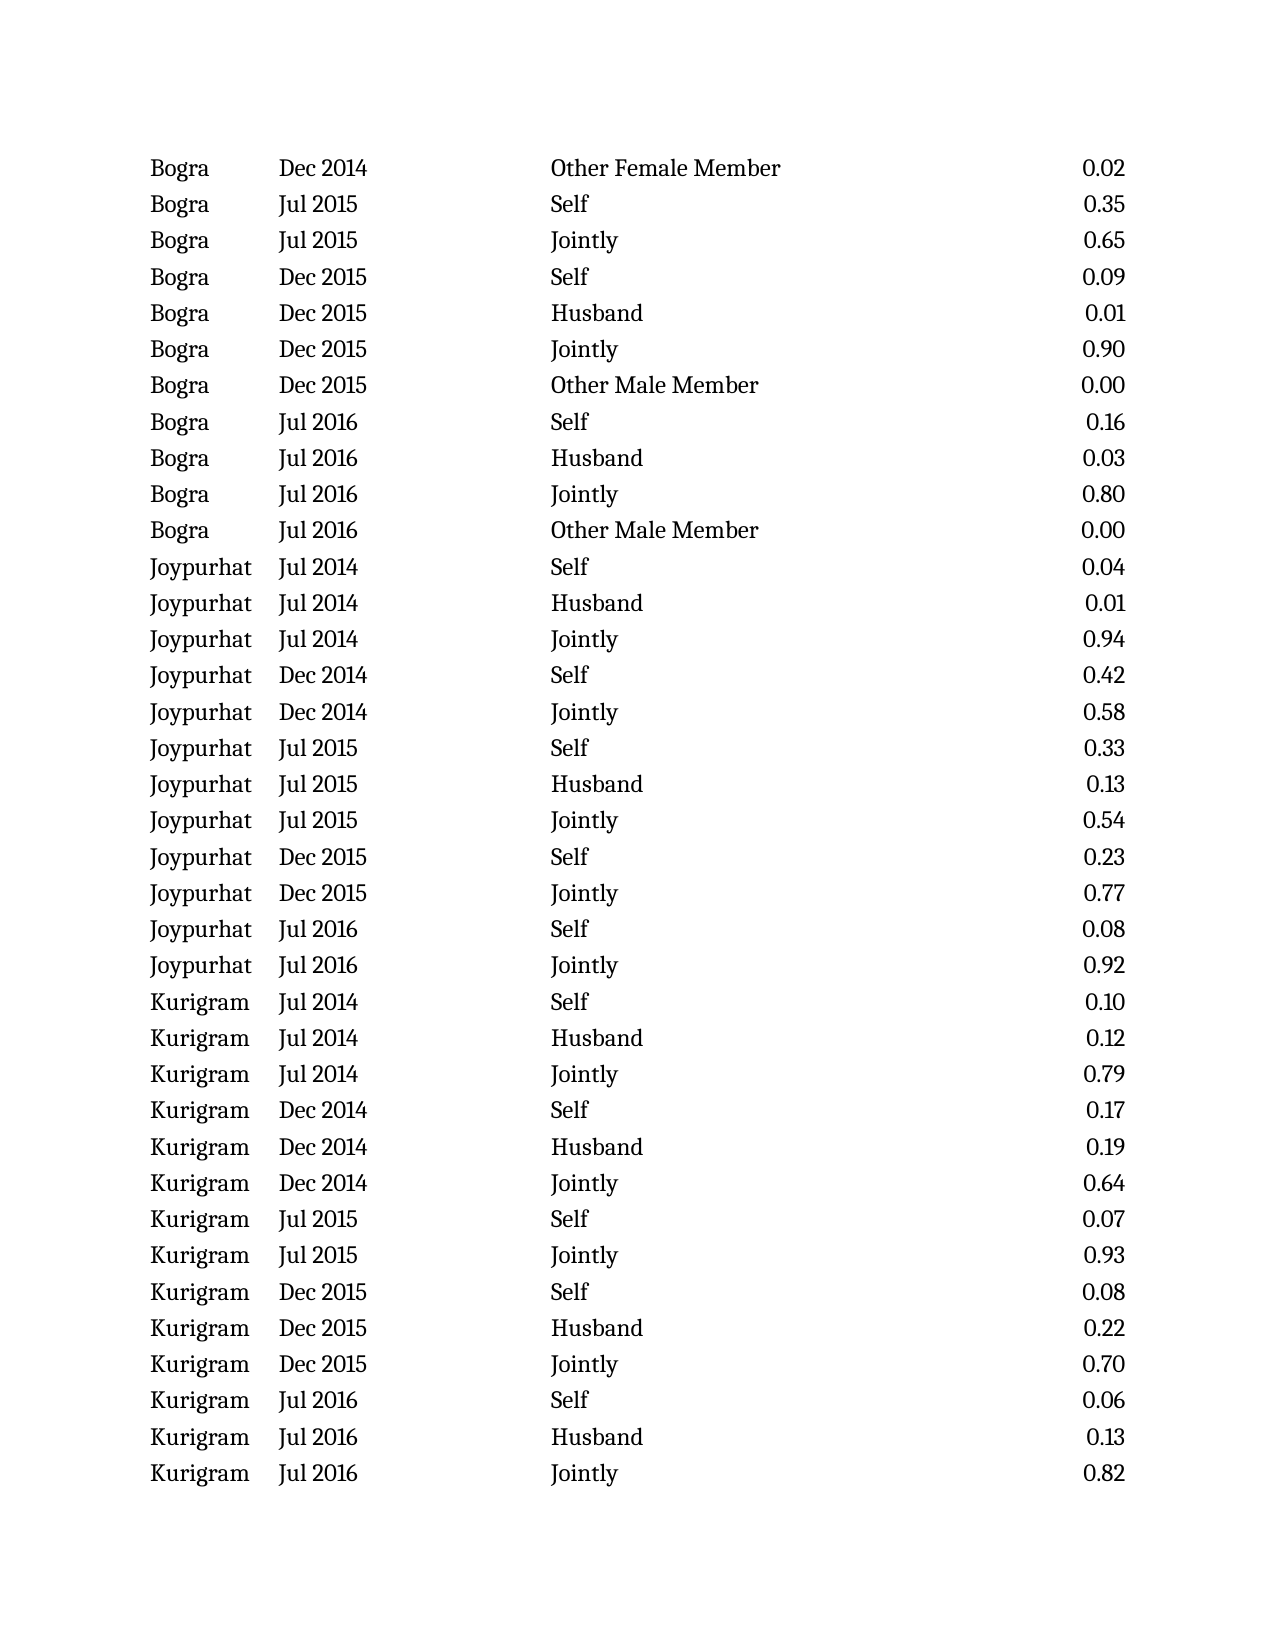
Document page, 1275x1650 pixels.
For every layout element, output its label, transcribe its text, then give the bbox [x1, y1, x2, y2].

table_cell Dec 2014 [268, 1093, 539, 1129]
table_cell Joypurhat [139, 911, 267, 947]
table_cell Jul 2016 [268, 1419, 539, 1455]
table_cell 0.12 [1031, 1020, 1136, 1056]
table_cell Jointly [540, 476, 1031, 512]
table_cell Other Male Member [540, 513, 1031, 549]
table_cell Joypurhat [139, 549, 267, 585]
table_cell 0.08 [1031, 911, 1136, 947]
table_cell Joypurhat [139, 948, 267, 984]
table_cell Jul 2014 [268, 1056, 539, 1092]
table_cell Jul 2016 [268, 911, 539, 947]
table_cell Jul 2015 [268, 1238, 539, 1274]
table_cell Joypurhat [139, 803, 267, 839]
table_cell Bogra [139, 295, 267, 331]
table_cell Jul 2016 [268, 1455, 539, 1491]
table_cell 0.92 [1031, 948, 1136, 984]
table_cell Jul 2015 [268, 1201, 539, 1237]
table_cell 0.82 [1031, 1455, 1136, 1491]
table_cell Jul 2015 [268, 766, 539, 802]
table_cell Jul 2016 [268, 440, 539, 476]
table_cell Jul 2016 [268, 1383, 539, 1419]
table_cell Husband [540, 1129, 1031, 1165]
table_cell Kurigram [139, 1129, 267, 1165]
table_cell Self [540, 658, 1031, 694]
table_cell Bogra [139, 368, 267, 404]
table_cell Jointly [540, 223, 1031, 259]
table_cell Self [540, 911, 1031, 947]
table_cell Bogra [139, 476, 267, 512]
table_cell Dec 2015 [268, 295, 539, 331]
table_cell Kurigram [139, 1455, 267, 1491]
table_cell 0.23 [1031, 839, 1136, 875]
table_cell Jul 2016 [268, 948, 539, 984]
table_cell Kurigram [139, 1346, 267, 1382]
table_cell 0.07 [1031, 1201, 1136, 1237]
table_cell Jul 2014 [268, 585, 539, 621]
table_cell Dec 2015 [268, 1310, 539, 1346]
table_cell Jointly [540, 331, 1031, 367]
table_cell 0.01 [1031, 295, 1136, 331]
table_cell Jointly [540, 694, 1031, 730]
table_cell Self [540, 984, 1031, 1020]
table_cell 0.35 [1031, 186, 1136, 222]
table_cell Kurigram [139, 984, 267, 1020]
table_cell Joypurhat [139, 694, 267, 730]
table_cell Self [540, 1201, 1031, 1237]
table_cell 0.13 [1031, 1419, 1136, 1455]
table_cell Kurigram [139, 1201, 267, 1237]
table_cell Dec 2015 [268, 331, 539, 367]
table_cell 0.79 [1031, 1056, 1136, 1092]
table_cell 0.90 [1031, 331, 1136, 367]
table_cell Self [540, 839, 1031, 875]
table_cell 0.19 [1031, 1129, 1136, 1165]
table_cell 0.04 [1031, 549, 1136, 585]
table_cell Bogra [139, 223, 267, 259]
table_cell Dec 2015 [268, 368, 539, 404]
table_cell 0.09 [1031, 259, 1136, 295]
table_cell Dec 2014 [268, 1165, 539, 1201]
table_cell Jointly [540, 875, 1031, 911]
table_cell Husband [540, 440, 1031, 476]
table_cell Husband [540, 766, 1031, 802]
table_cell Kurigram [139, 1093, 267, 1129]
table_cell Self [540, 186, 1031, 222]
table_cell Kurigram [139, 1274, 267, 1310]
table_cell Self [540, 404, 1031, 440]
table_cell Jointly [540, 1455, 1031, 1491]
table_cell 0.33 [1031, 730, 1136, 766]
table_cell Self [540, 549, 1031, 585]
table_cell Jointly [540, 948, 1031, 984]
table_cell 0.03 [1031, 440, 1136, 476]
table_cell Kurigram [139, 1419, 267, 1455]
table_cell Jul 2014 [268, 984, 539, 1020]
table_cell 0.02 [1031, 150, 1136, 186]
table_cell Jul 2015 [268, 730, 539, 766]
table_cell Dec 2014 [268, 658, 539, 694]
table_cell Jul 2016 [268, 476, 539, 512]
table_cell Joypurhat [139, 585, 267, 621]
table_cell Jul 2015 [268, 803, 539, 839]
table_cell Self [540, 259, 1031, 295]
table_cell Jul 2015 [268, 186, 539, 222]
table_cell 0.65 [1031, 223, 1136, 259]
table_cell Self [540, 1383, 1031, 1419]
table_cell Kurigram [139, 1238, 267, 1274]
table_cell Other Female Member [540, 150, 1031, 186]
table_cell 0.42 [1031, 658, 1136, 694]
table_cell Jul 2016 [268, 513, 539, 549]
table_cell Dec 2015 [268, 875, 539, 911]
table_cell Jointly [540, 803, 1031, 839]
table_cell 0.64 [1031, 1165, 1136, 1201]
table_cell Husband [540, 1020, 1031, 1056]
table_cell Bogra [139, 331, 267, 367]
table_cell 0.13 [1031, 766, 1136, 802]
table_cell 0.70 [1031, 1346, 1136, 1382]
table_cell Bogra [139, 513, 267, 549]
table_cell Kurigram [139, 1165, 267, 1201]
table_cell Joypurhat [139, 766, 267, 802]
table_cell Jul 2014 [268, 621, 539, 657]
table_cell Kurigram [139, 1310, 267, 1346]
table_cell Jul 2014 [268, 1020, 539, 1056]
table_cell Jointly [540, 1346, 1031, 1382]
table_cell Bogra [139, 186, 267, 222]
table_cell Joypurhat [139, 839, 267, 875]
table_cell Joypurhat [139, 658, 267, 694]
table_cell Husband [540, 1310, 1031, 1346]
table_cell Jointly [540, 621, 1031, 657]
table_cell Husband [540, 295, 1031, 331]
table_cell 0.16 [1031, 404, 1136, 440]
table_cell Kurigram [139, 1056, 267, 1092]
table_cell 0.54 [1031, 803, 1136, 839]
table_cell Self [540, 1093, 1031, 1129]
table_cell Kurigram [139, 1020, 267, 1056]
table_cell Jointly [540, 1056, 1031, 1092]
table_cell Bogra [139, 440, 267, 476]
table_cell Dec 2015 [268, 1346, 539, 1382]
table_cell Jointly [540, 1238, 1031, 1274]
table_cell Self [540, 1274, 1031, 1310]
table_cell Bogra [139, 404, 267, 440]
table_cell 0.58 [1031, 694, 1136, 730]
table_cell Bogra [139, 150, 267, 186]
table_cell 0.00 [1031, 513, 1136, 549]
table_cell 0.10 [1031, 984, 1136, 1020]
table_cell 0.17 [1031, 1093, 1136, 1129]
table_cell 0.00 [1031, 368, 1136, 404]
table_cell Joypurhat [139, 875, 267, 911]
table_cell Joypurhat [139, 621, 267, 657]
table_cell Joypurhat [139, 730, 267, 766]
table_cell Other Male Member [540, 368, 1031, 404]
table_cell 0.06 [1031, 1383, 1136, 1419]
table_cell Dec 2015 [268, 259, 539, 295]
table_cell Bogra [139, 259, 267, 295]
table_cell 0.93 [1031, 1238, 1136, 1274]
table_cell Dec 2014 [268, 694, 539, 730]
table_cell Dec 2014 [268, 150, 539, 186]
table_cell 0.94 [1031, 621, 1136, 657]
table_cell Self [540, 730, 1031, 766]
table_cell 0.22 [1031, 1310, 1136, 1346]
table_cell Husband [540, 1419, 1031, 1455]
table_cell Jul 2015 [268, 223, 539, 259]
table_cell Jointly [540, 1165, 1031, 1201]
table_cell Dec 2015 [268, 1274, 539, 1310]
table_cell 0.01 [1031, 585, 1136, 621]
table_cell Jul 2016 [268, 404, 539, 440]
table_cell Jul 2014 [268, 549, 539, 585]
table_cell Husband [540, 585, 1031, 621]
table_cell Dec 2014 [268, 1129, 539, 1165]
table_cell Kurigram [139, 1383, 267, 1419]
table_cell 0.08 [1031, 1274, 1136, 1310]
table_cell Dec 2015 [268, 839, 539, 875]
table_cell 0.80 [1031, 476, 1136, 512]
table_cell 0.77 [1031, 875, 1136, 911]
